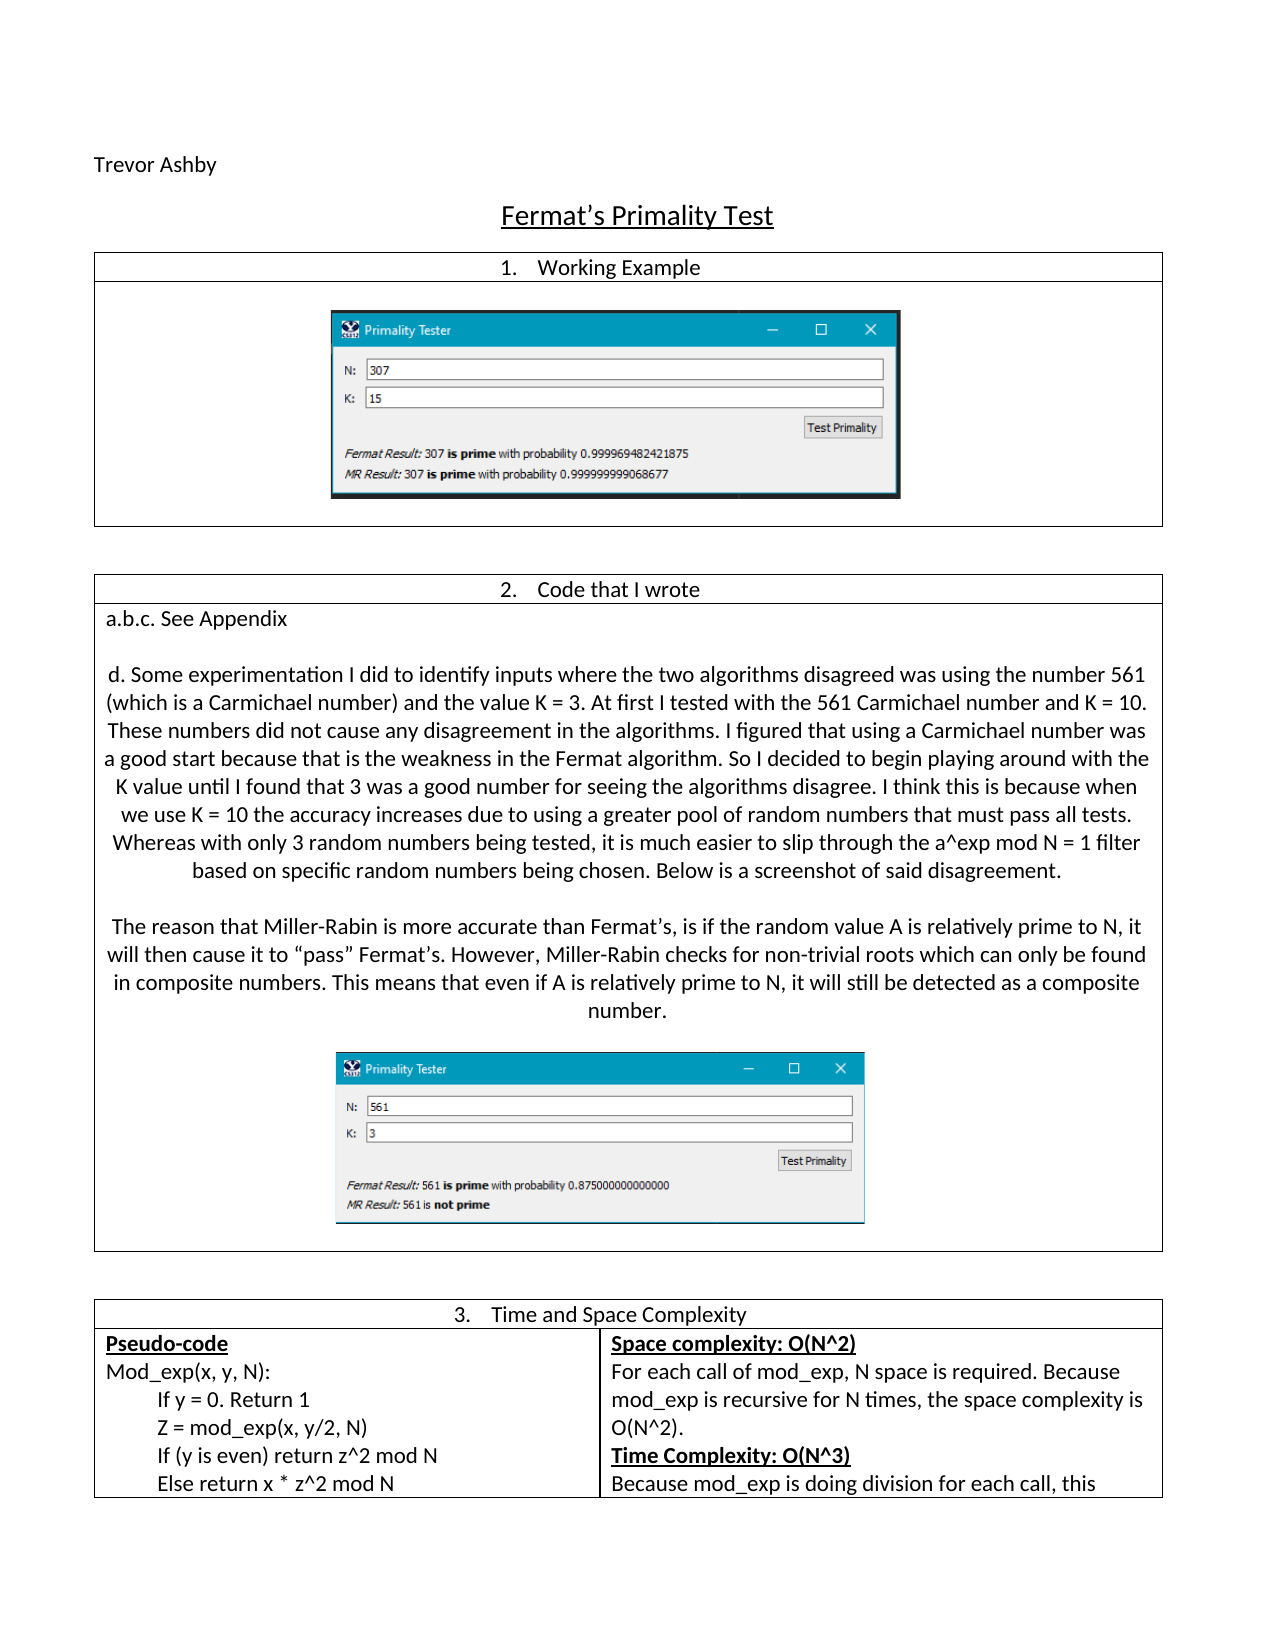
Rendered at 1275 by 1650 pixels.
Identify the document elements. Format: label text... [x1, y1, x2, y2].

table_header Code that I wrote [95, 575, 1162, 603]
table_header Working Example [95, 253, 1162, 281]
text Trevor Ashby [94, 150, 1181, 178]
table_cell [95, 282, 1162, 526]
picture [345, 1061, 360, 1076]
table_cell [95, 1329, 599, 1497]
table_cell a.b.c. See Appendix d. Some experimentation I did to identify inputs where the two algorithms disagreed was using the number 561 (which is a Carmichael number) and the value K = 3. At first I tested with the 561 Carmichael number and K = 10. These numbers did not cause any disagreement in the algorithms. I figured that using a Carmichael number was a good start because that is the weakness in the Fermat algorithm. So I decided to begin playing around with the K value until I found that 3 was a good number for seeing the algorithms disagree. I think this is because when we use K = 10 the accuracy increases due to using a greater pool of random numbers that must pass all tests. Whereas with only 3 random numbers being tested, it is much easier to slip through the a^exp mod N = 1 filter based on specific random numbers being chosen. Below is a screenshot of said disagreement. The reason that Miller-Rabin is more accurate than Fermat’s, is if the random value A is relatively prime to N, it will then cause it to “pass” Fermat’s. However, Miller-Rabin checks for non-trivial roots which can only be found in composite numbers. This means that even if A is relatively prime to N, it will still be detected as a composite number. [95, 604, 1162, 1251]
picture [330, 310, 901, 499]
picture [836, 1064, 845, 1073]
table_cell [601, 1329, 1162, 1497]
picture [389, 1065, 405, 1073]
picture [335, 1085, 865, 1224]
text Fermat’s Primality Test [94, 197, 1181, 232]
table_header Time and Space Complexity [95, 1300, 1162, 1328]
